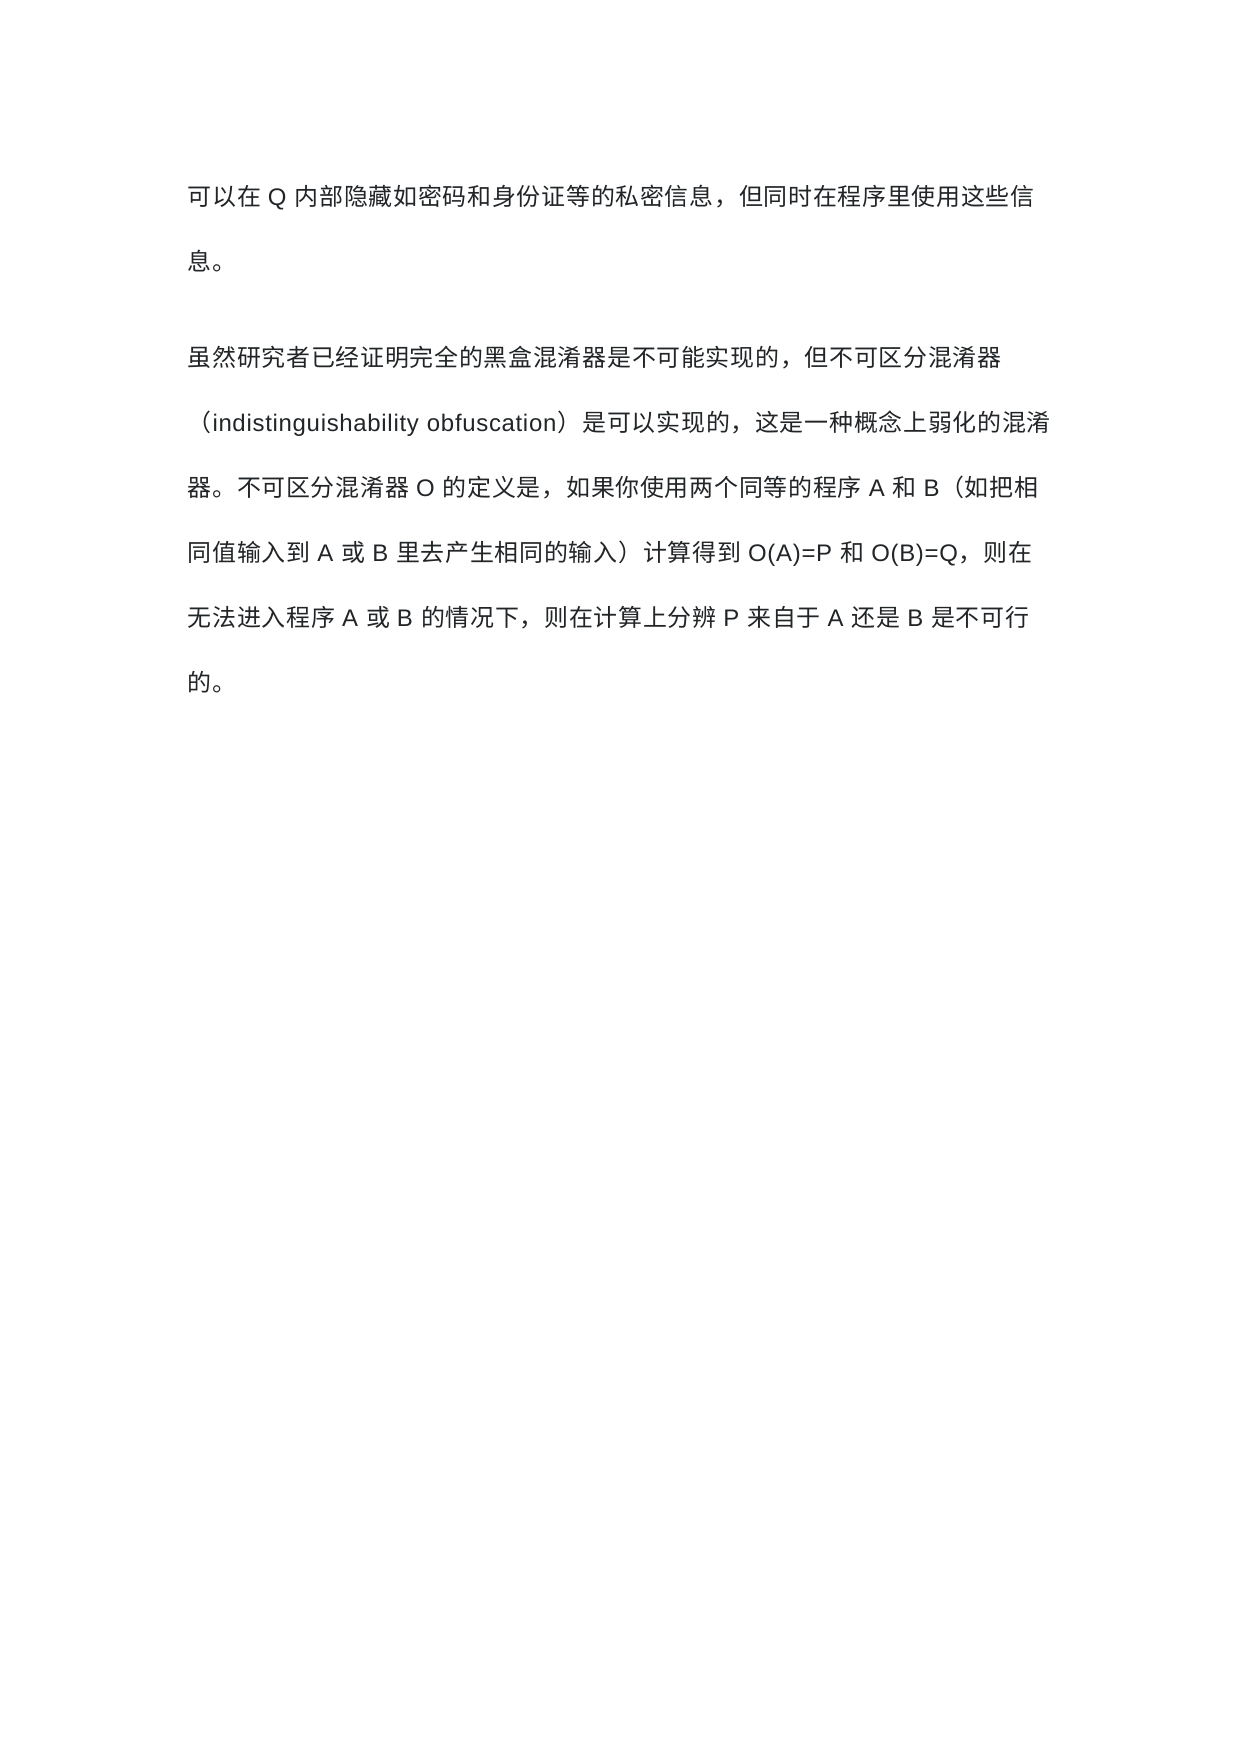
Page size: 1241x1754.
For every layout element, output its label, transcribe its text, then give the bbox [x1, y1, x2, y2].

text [187, 162, 1053, 292]
text 虽然研究者已经证明完全的黑盒混淆器是不可能实现的，但不可区分混淆器（indistinguishability obfuscation）是可以实现的，这是一种概念上弱化的混淆器。不可区分混淆器 O 的定义是，如果你使用两个同等的程序 A 和 B（如把相同值输入到 A 或 B 里去产生相同的输入）计算得到 O(A)=P 和 O(B)=Q，则在无法进入程序 A 或 B 的情况下，则在计算上分辨 P 来自于 A 还是 B 是不可行的。 [187, 323, 1053, 713]
